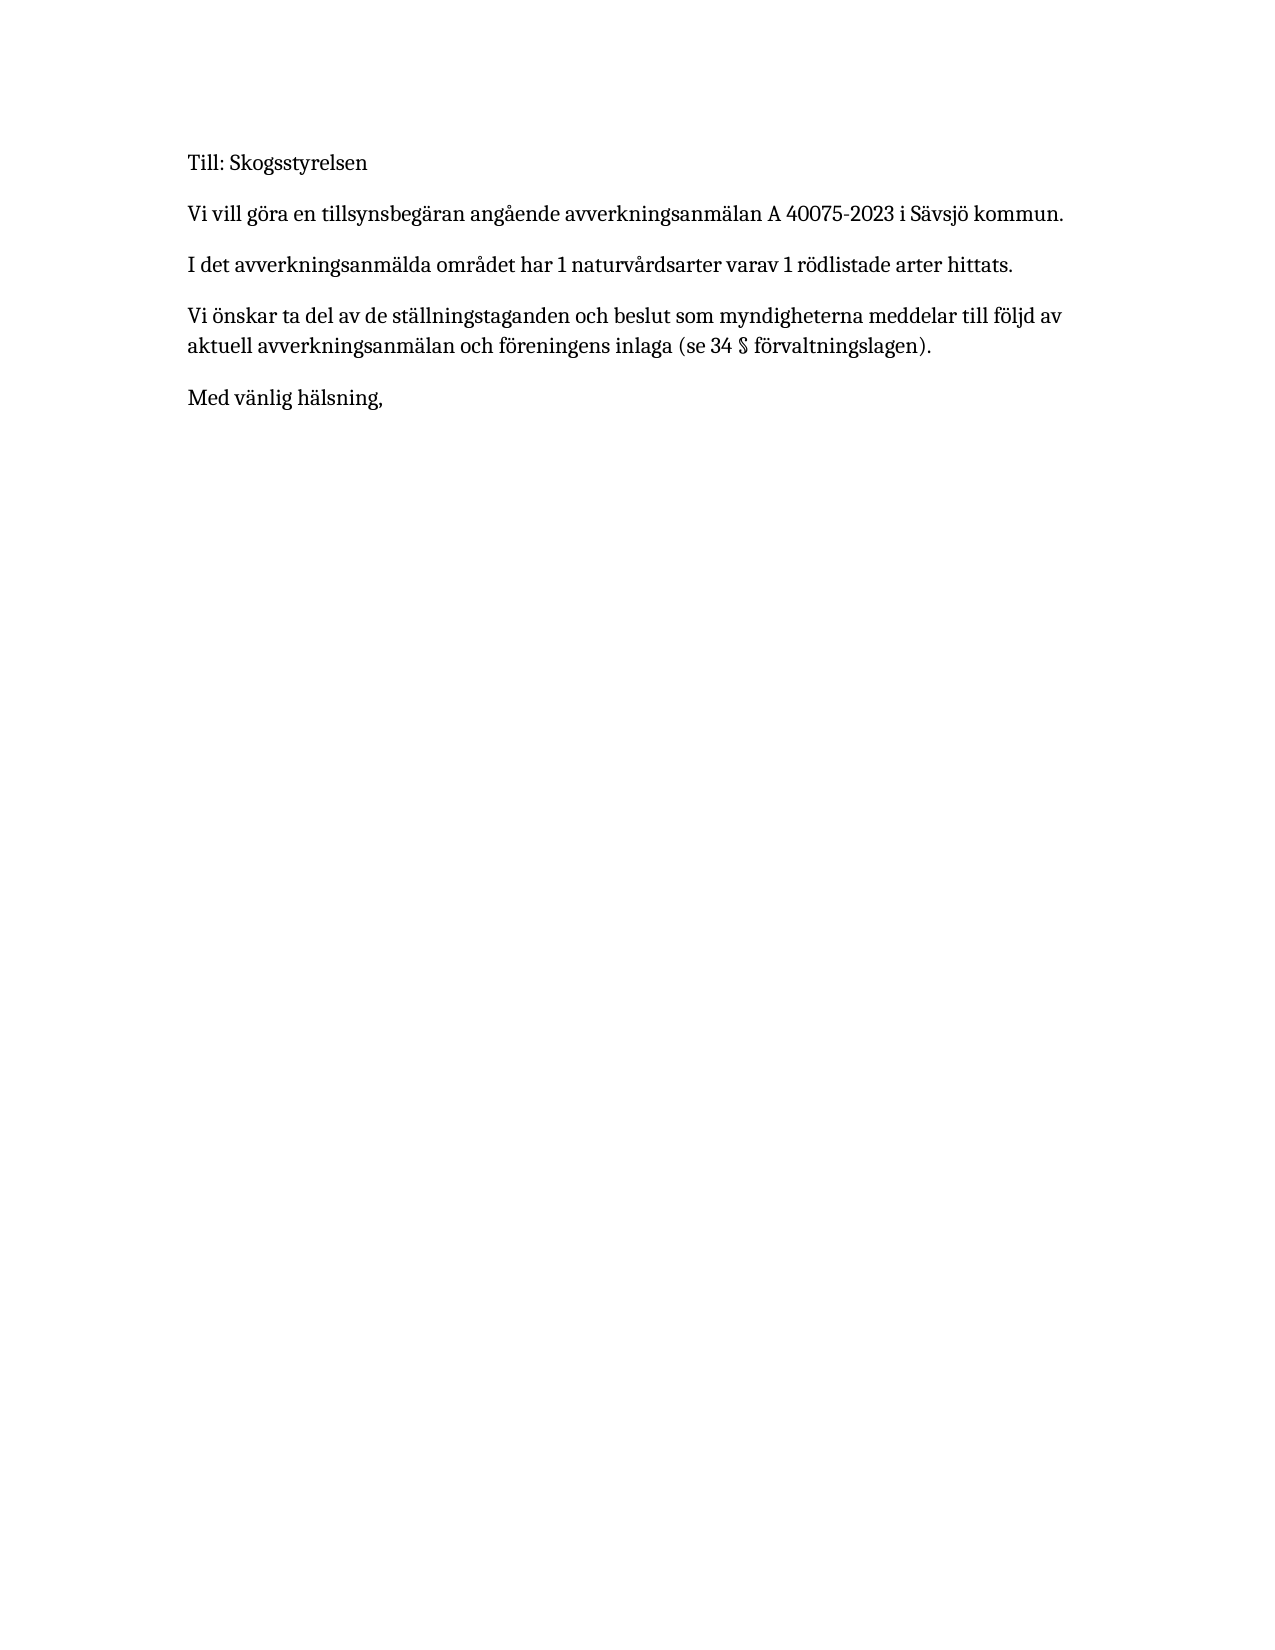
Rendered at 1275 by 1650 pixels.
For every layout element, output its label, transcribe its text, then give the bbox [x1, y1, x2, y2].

text Vi önskar ta del av de ställningstaganden och beslut som myndigheterna meddelar till följd av aktuell avverkningsanmälan och föreningens inlaga (se 34 § förvaltningslagen). [187, 303, 1087, 360]
text Med vänlig hälsning, [187, 384, 1087, 441]
text Till: Skogsstyrelsen [187, 150, 1087, 176]
text Vi vill göra en tillsynsbegäran angående avverkningsanmälan A 40075-2023 i Sävsjö kommun. [187, 201, 1087, 227]
text I det avverkningsanmälda området har 1 naturvårdsarter varav 1 rödlistade arter hittats. [187, 252, 1087, 278]
